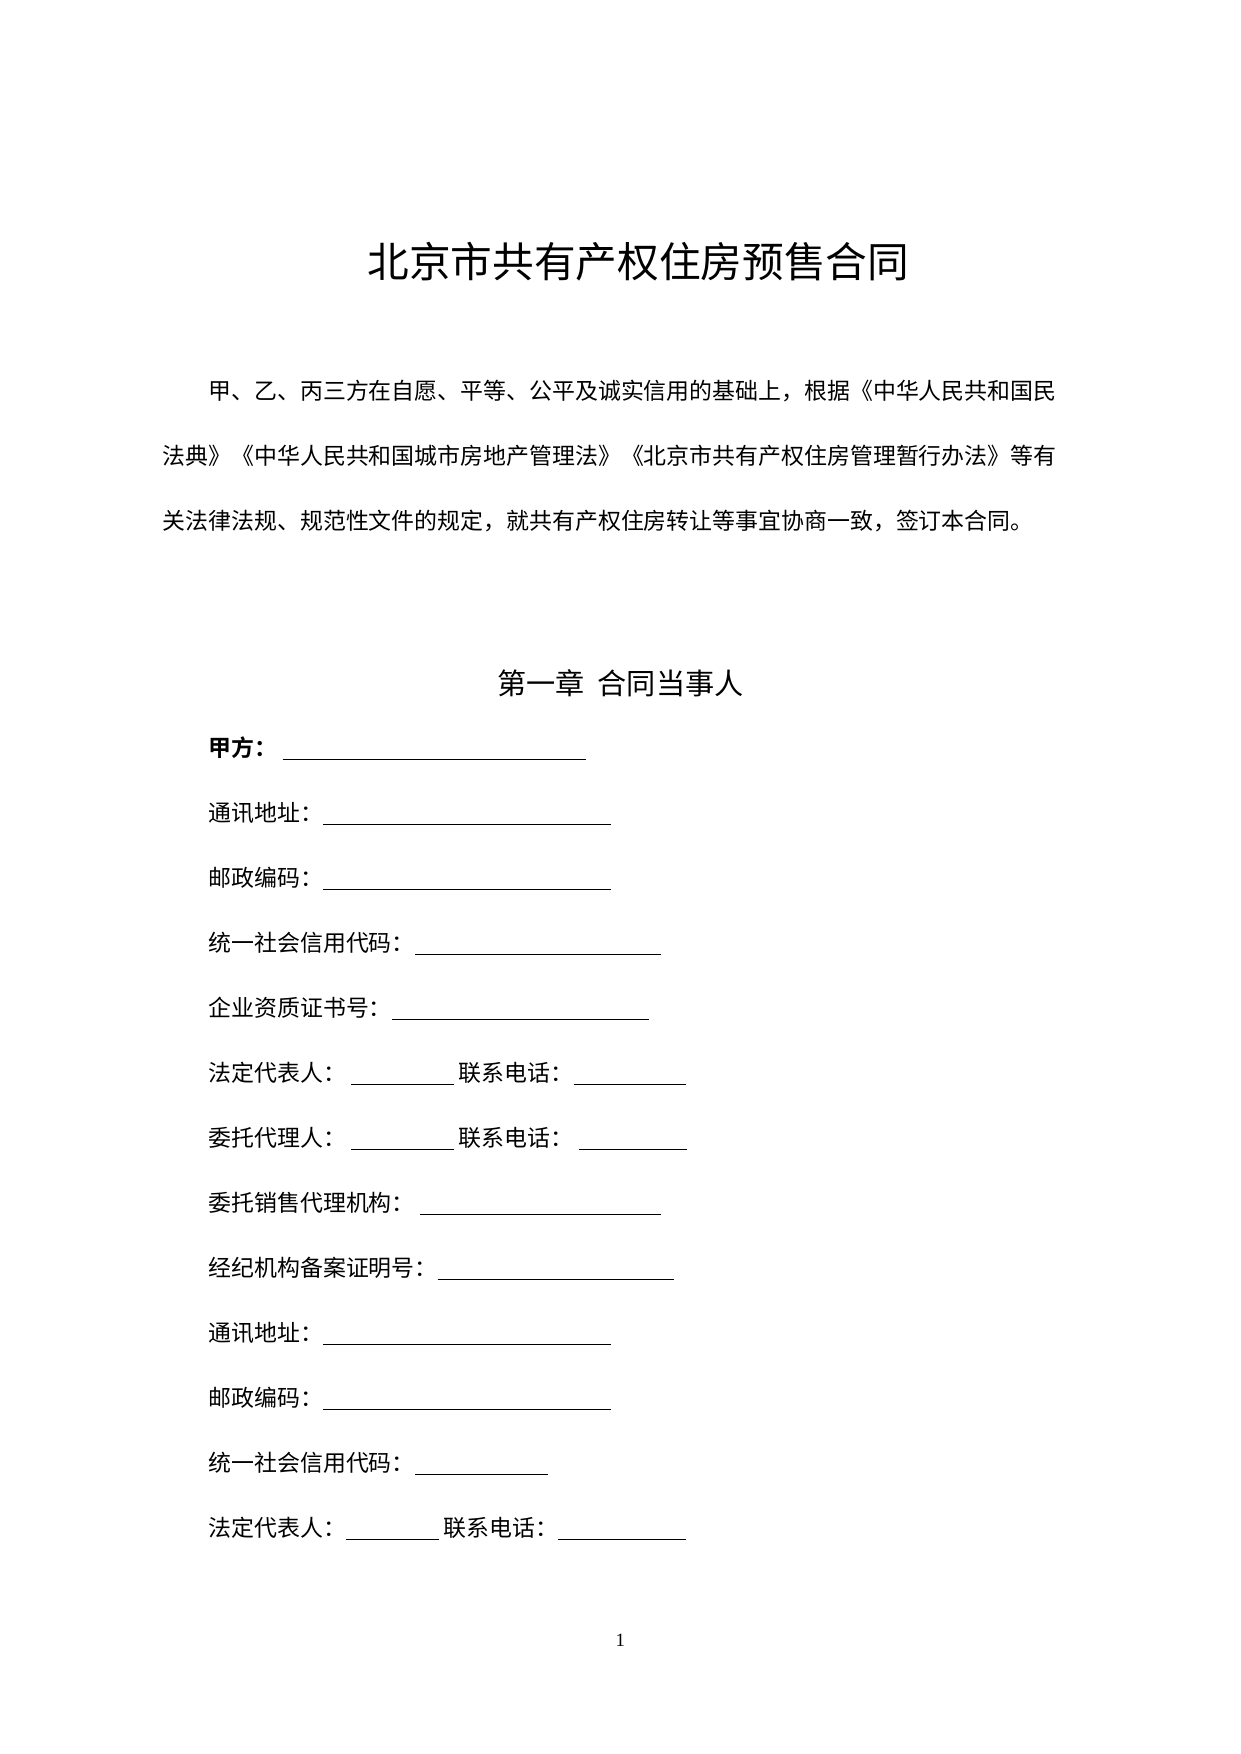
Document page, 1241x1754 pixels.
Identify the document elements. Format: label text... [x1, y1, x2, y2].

text 邮政编码： [162, 844, 1078, 909]
text 法定代表人： 联系电话： [162, 1039, 1078, 1104]
text 北京市共有产权住房预售合同 [162, 227, 1064, 292]
text 通讯地址： [162, 779, 1078, 844]
text 委托代理人： 联系电话： [162, 1104, 1078, 1169]
text 委托销售代理机构： [162, 1169, 1078, 1234]
text 甲方： [162, 714, 1078, 779]
text 第一章 合同当事人 [162, 649, 1078, 714]
text 邮政编码： [162, 1364, 1078, 1429]
text 统一社会信用代码： [162, 909, 1078, 974]
text 统一社会信用代码： [162, 1429, 1078, 1494]
text 法定代表人： 联系电话： [162, 1494, 1078, 1559]
text 通讯地址： [162, 1299, 1078, 1364]
text 甲、乙、丙三方在自愿、平等、公平及诚实信用的基础上，根据《中华人民共和国民法典》《中华人民共和国城市房地产管理法》《北京市共有产权住房管理暂行办法》等有关法律法规、规范性文件的规定，就共有产权住房转让等事宜协商一致，签订本合同。 [162, 357, 1078, 552]
text 经纪机构备案证明号： [162, 1234, 1078, 1299]
text 企业资质证书号： [162, 974, 1078, 1039]
